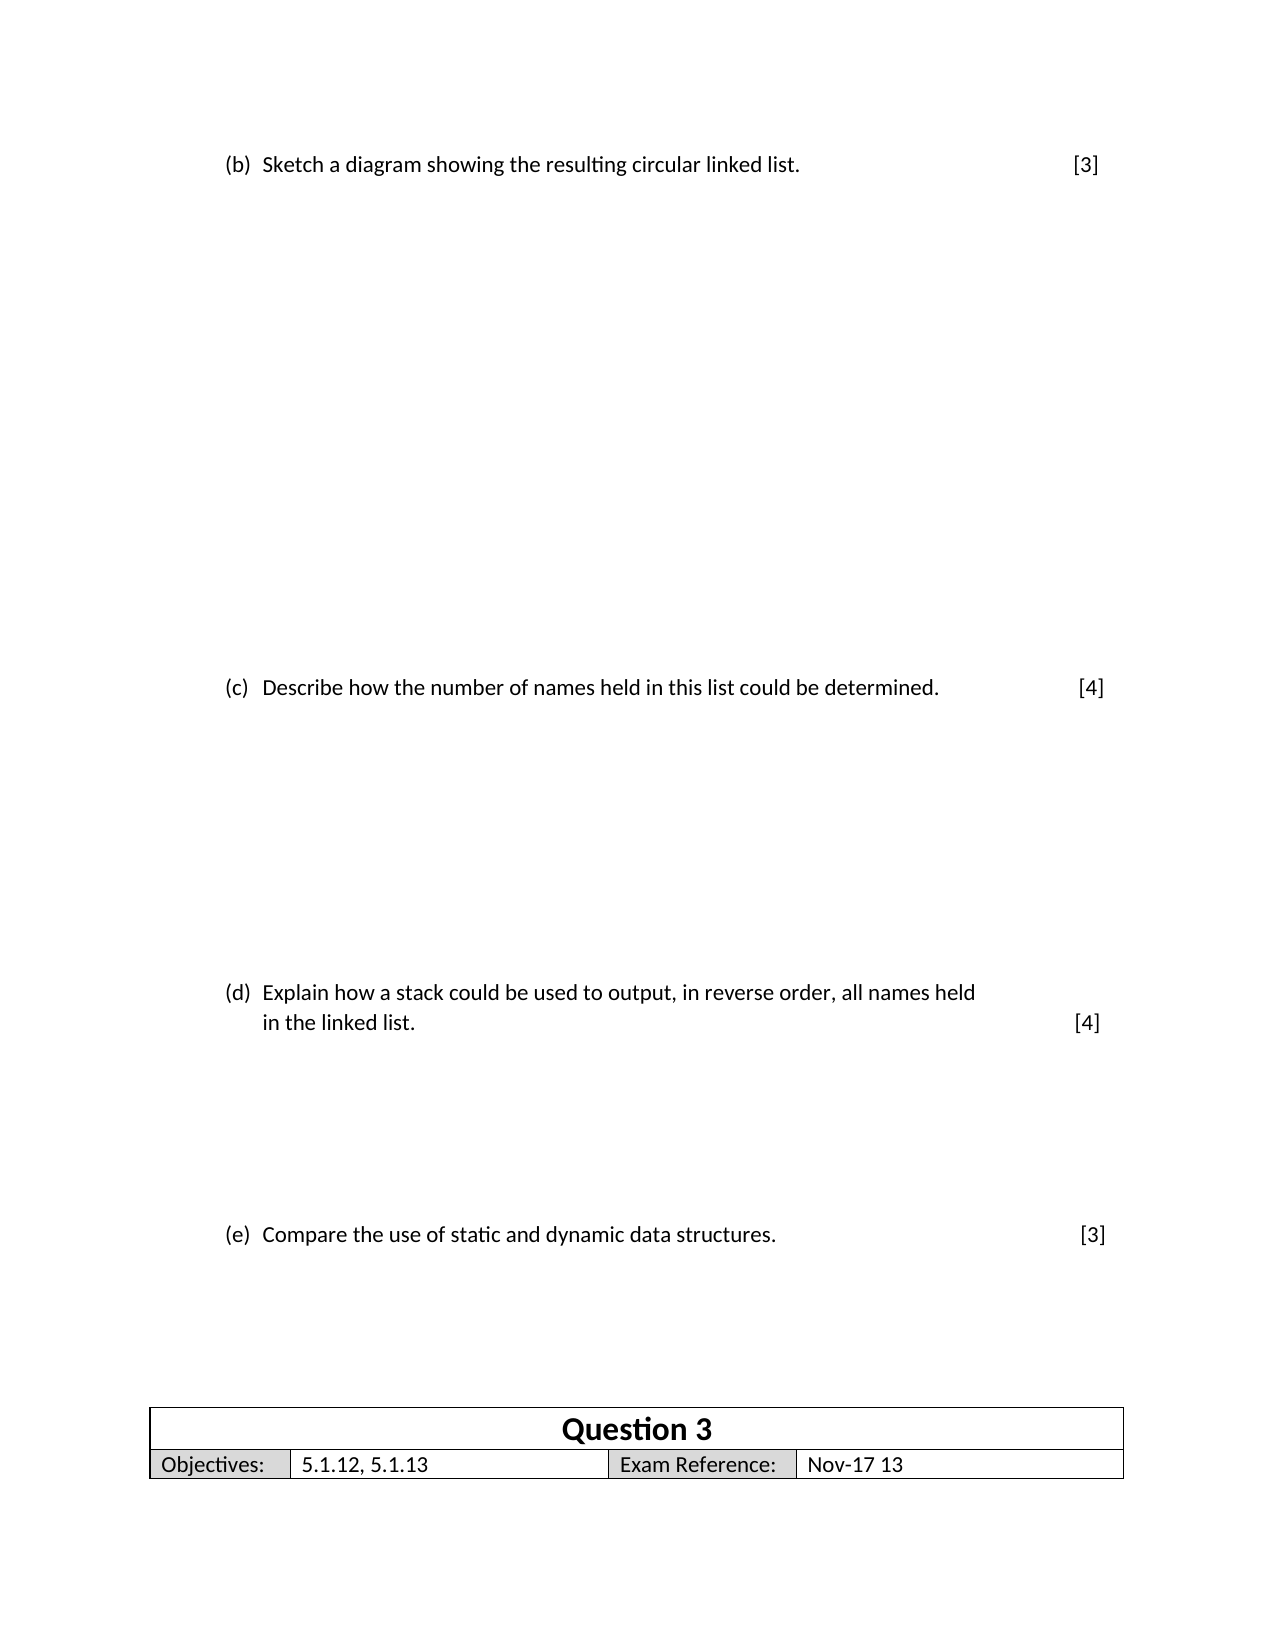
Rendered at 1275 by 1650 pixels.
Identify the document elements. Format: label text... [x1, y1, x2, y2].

list Describe how the number of names held in this list could be determined. [4] [225, 673, 1125, 822]
table_cell Objectives: [151, 1450, 290, 1478]
table_cell Exam Reference: [609, 1450, 796, 1478]
table_cell Nov-17 13 [797, 1450, 1123, 1478]
list in the linked list. [4] [262, 1008, 1125, 1036]
list Compare the use of static and dynamic data structures. [3] [225, 1220, 1125, 1248]
table_cell 5.1.12, 5.1.13 [291, 1450, 608, 1478]
list Sketch a diagram showing the resulting circular linked list. [3] [225, 150, 1125, 269]
list Explain how a stack could be used to output, in reverse order, all names held [225, 978, 1125, 1006]
table_header Question 3 [151, 1408, 1123, 1449]
